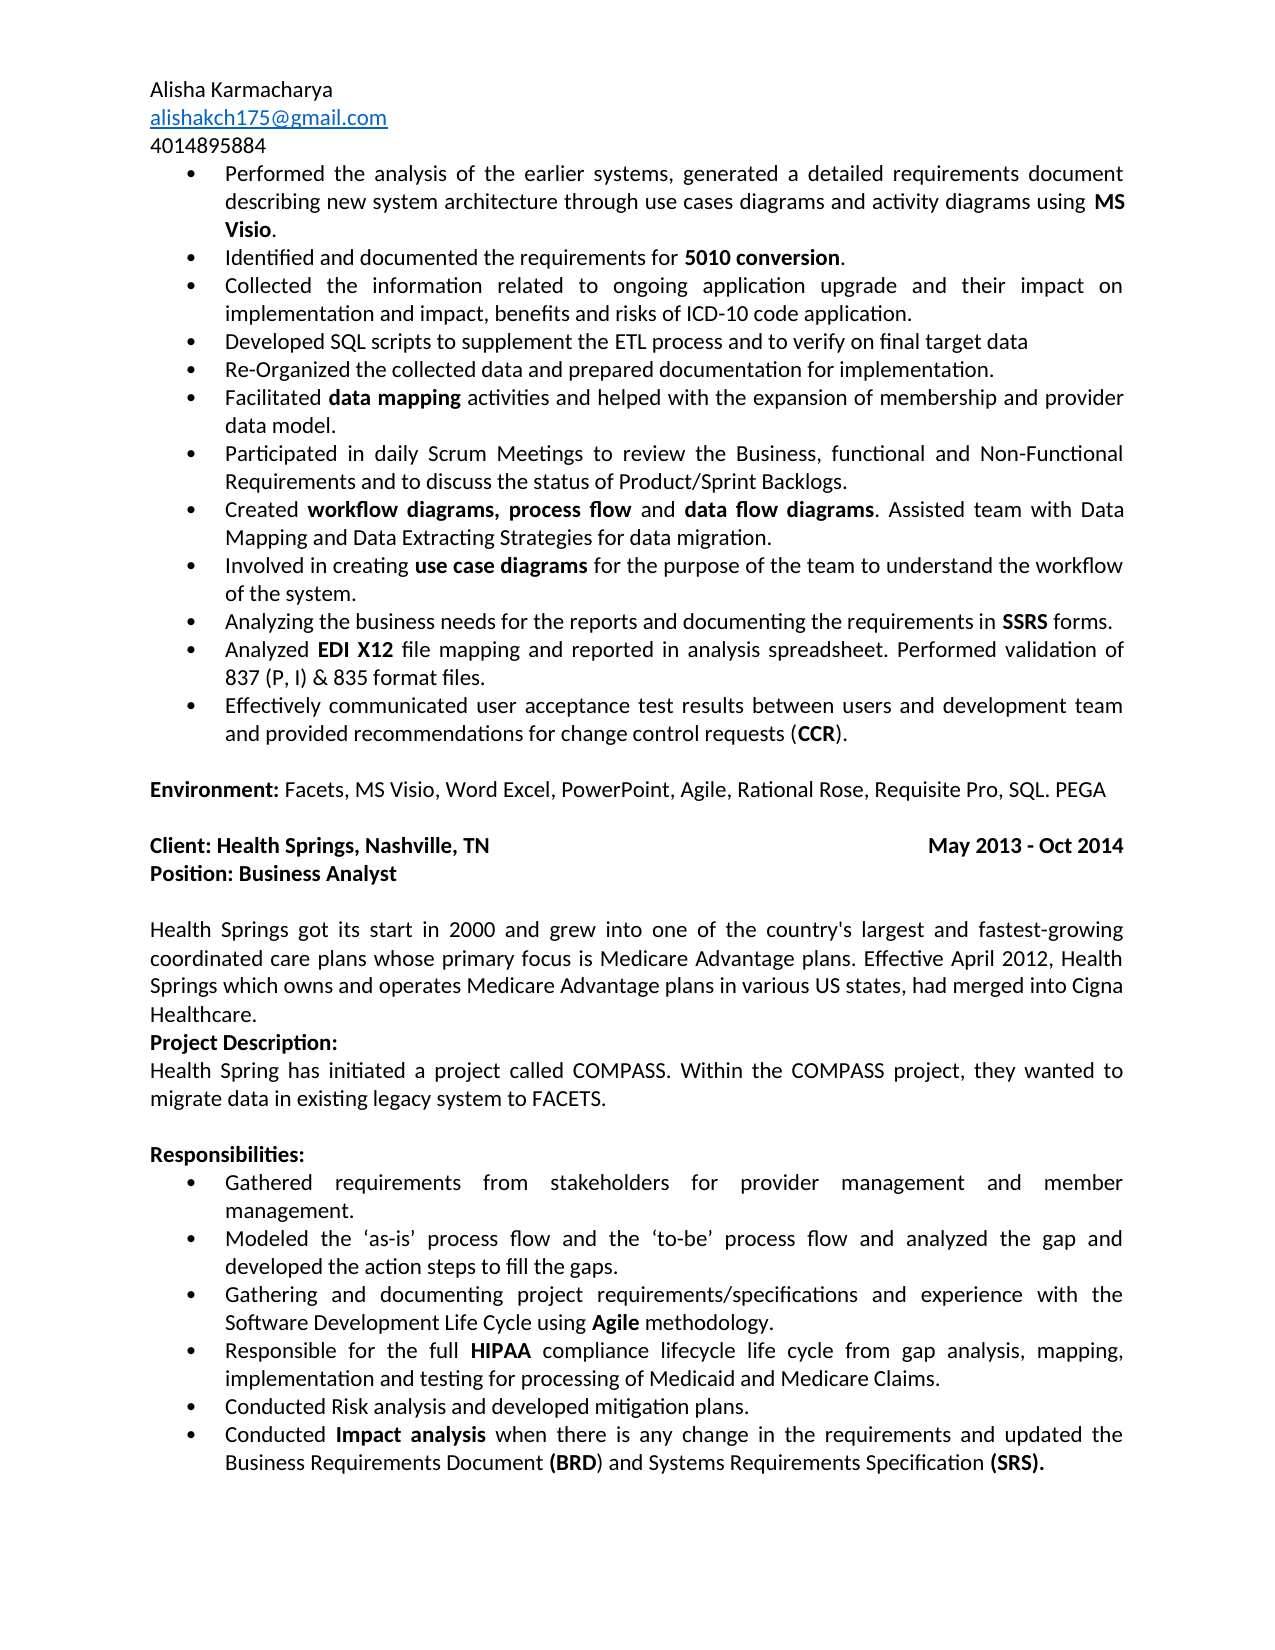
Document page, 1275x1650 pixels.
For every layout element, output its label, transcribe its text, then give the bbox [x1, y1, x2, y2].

list Conducted Impact analysis when there is any change in the requirements and updated the Business Requirements Document (BRD) and Systems Requirements Specification (SRS). [187, 1420, 1125, 1476]
list Modeled the ‘as-is’ process flow and the ‘to-be’ process flow and analyzed the gap and developed the action steps to fill the gaps. [187, 1224, 1125, 1280]
text Health Springs got its start in 2000 and grew into one of the country's largest and fastest-growing coordinated care plans whose primary focus is Medicare Advantage plans. Effective April 2012, Health Springs which owns and operates Medicare Advantage plans in various US states, had merged into Cigna Healthcare. [150, 916, 1125, 1028]
list Involved in creating use case diagrams for the purpose of the team to understand the workflow of the system. [187, 551, 1125, 607]
list Created workflow diagrams, process flow and data flow diagrams. Assisted team with Data Mapping and Data Extracting Strategies for data migration. [187, 495, 1125, 551]
list Developed SQL scripts to supplement the ETL process and to verify on final target data [187, 327, 1125, 355]
text Health Spring has initiated a project called COMPASS. Within the COMPASS project, they wanted to migrate data in existing legacy system to FACETS. [150, 1056, 1125, 1112]
text Client: Health Springs, Nashville, TN May 2013 - Oct 2014 [150, 832, 1125, 859]
list Gathered requirements from stakeholders for provider management and member management. [187, 1168, 1125, 1224]
text Position: Business Analyst [150, 859, 1125, 888]
text Project Description: [150, 1028, 1125, 1056]
list Facilitated data mapping activities and helped with the expansion of membership and provider data model. [187, 383, 1125, 439]
list Conducted Risk analysis and developed mitigation plans. [187, 1392, 1125, 1420]
list Identified and documented the requirements for 5010 conversion. [187, 243, 1125, 271]
list Gathering and documenting project requirements/specifications and experience with the Software Development Life Cycle using Agile methodology. [187, 1280, 1125, 1336]
list Participated in daily Scrum Meetings to review the Business, functional and Non-Functional Requirements and to discuss the status of Product/Sprint Backlogs. [187, 439, 1125, 495]
list Re-Organized the collected data and prepared documentation for implementation. [187, 355, 1125, 383]
text Environment: Facets, MS Visio, Word Excel, PowerPoint, Agile, Rational Rose, Requisite Pro, SQL. PEGA [150, 776, 1125, 803]
list Collected the information related to ongoing application upgrade and their impact on implementation and impact, benefits and risks of ICD-10 code application. [187, 271, 1125, 327]
text Responsibilities: [150, 1140, 1125, 1168]
list Effectively communicated user acceptance test results between users and development team and provided recommendations for change control requests (CCR). [187, 691, 1125, 747]
list Analyzing the business needs for the reports and documenting the requirements in SSRS forms. [187, 607, 1125, 635]
list Responsible for the full HIPAA compliance lifecycle life cycle from gap analysis, mapping, implementation and testing for processing of Medicaid and Medicare Claims. [187, 1336, 1125, 1392]
list Analyzed EDI X12 file mapping and reported in analysis spreadsheet. Performed validation of 837 (P, I) & 835 format files. [187, 635, 1125, 691]
list Performed the analysis of the earlier systems, generated a detailed requirements document describing new system architecture through use cases diagrams and activity diagrams using MS Visio. [187, 159, 1125, 243]
